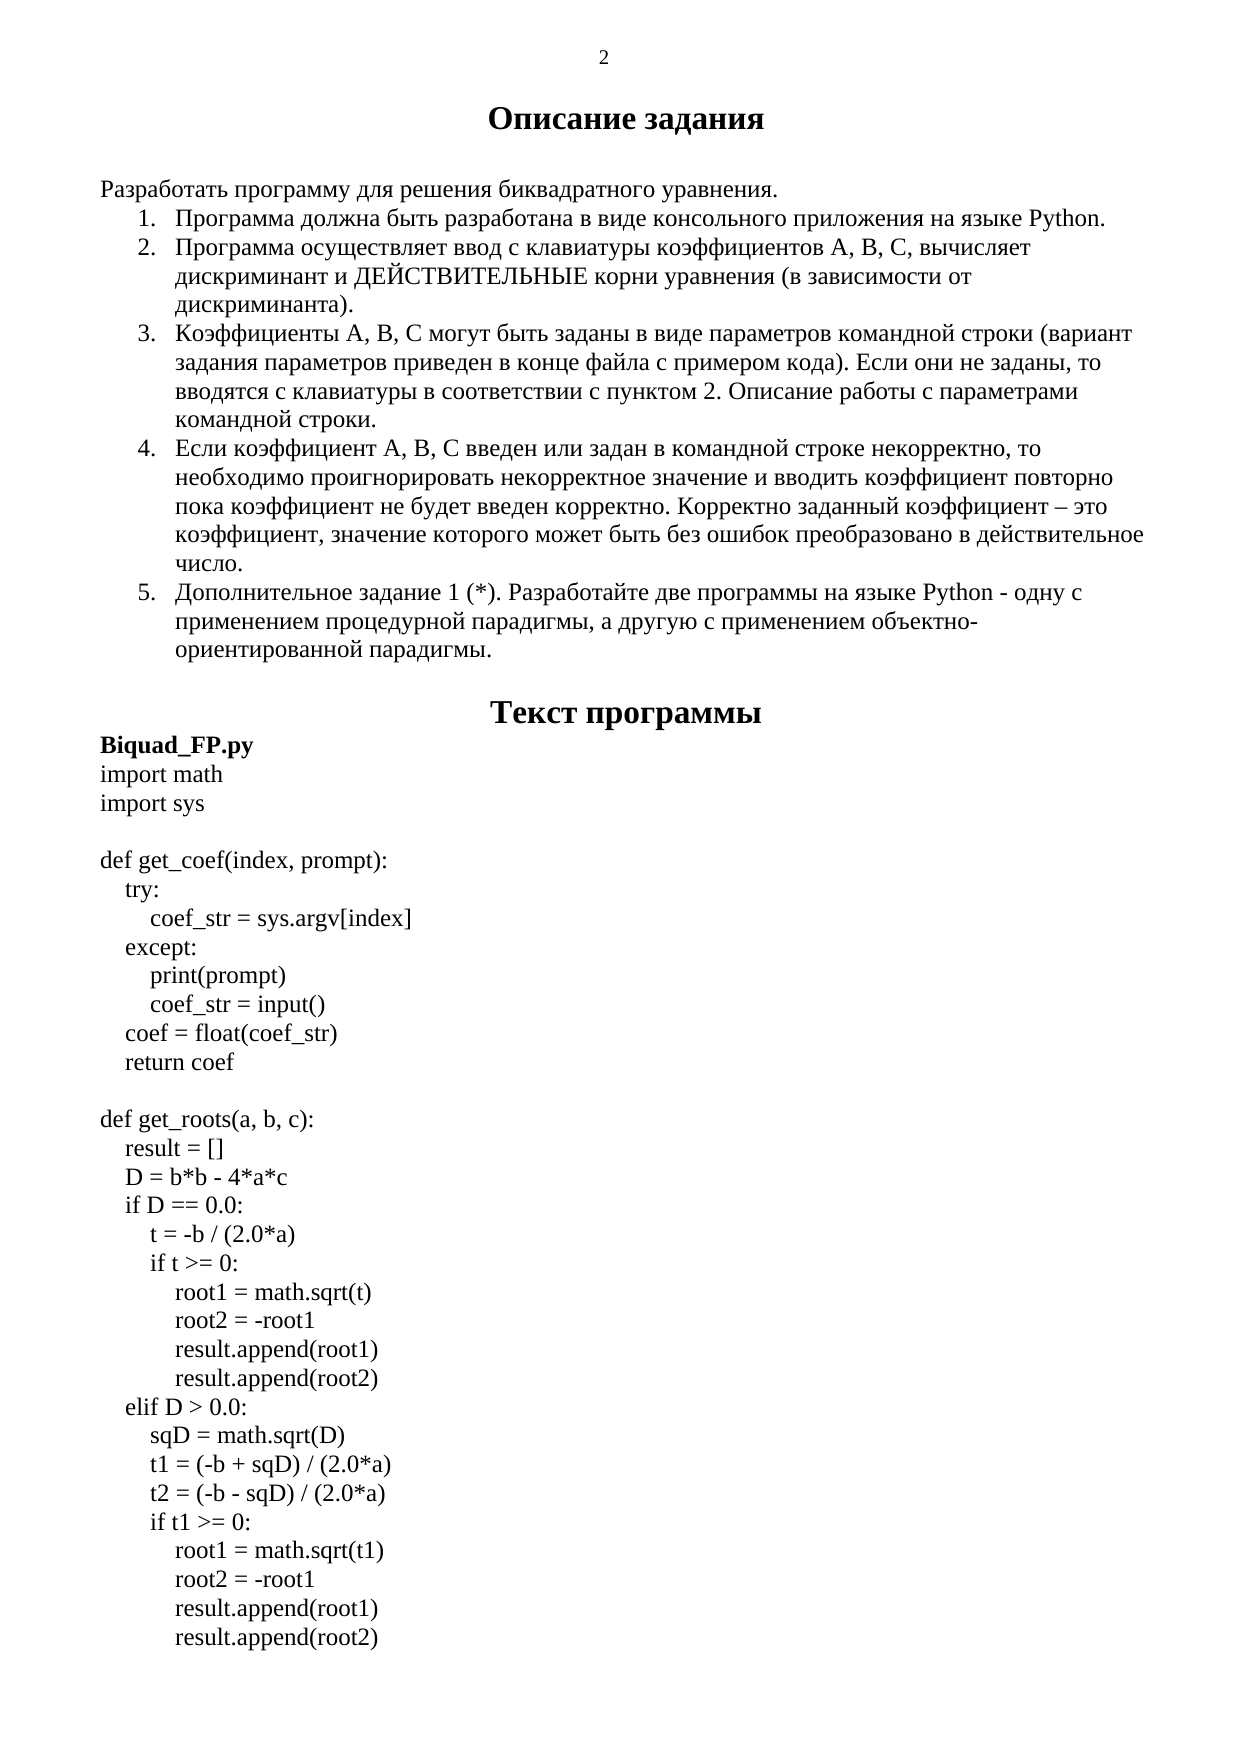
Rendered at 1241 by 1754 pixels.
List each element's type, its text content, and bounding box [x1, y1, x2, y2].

text elif D > 0.0: [100, 1392, 1152, 1420]
list Программа осуществляет ввод с клавиатуры коэффициентов А, В, С, вычисляет дискриминант и ДЕЙСТВИТЕЛЬНЫЕ корни уравнения (в зависимости от дискриминанта). [137, 232, 1152, 318]
text D = b*b - 4*a*c [100, 1162, 1152, 1190]
text except: [100, 932, 1152, 960]
text t1 = (-b + sqD) / (2.0*a) [100, 1449, 1152, 1478]
list Программа должна быть разработана в виде консольного приложения на языке Python. [137, 203, 1152, 232]
text root1 = math.sqrt(t) [100, 1277, 1152, 1305]
text root2 = -root1 [100, 1305, 1152, 1334]
text coef_str = sys.argv[index] [100, 903, 1152, 932]
list Коэффициенты А, В, С могут быть заданы в виде параметров командной строки (вариант задания параметров приведен в конце файла с примером кода). Если они не заданы, то вводятся с клавиатуры в соответствии с пунктом 2. Описание работы с параметрами командной строки. [137, 318, 1152, 433]
text Разработать программу для решения биквадратного уравнения. [100, 174, 1152, 203]
text Описание задания [100, 98, 1152, 136]
text import math [100, 759, 1152, 788]
text t = -b / (2.0*a) [100, 1219, 1152, 1248]
text result.append(root1) [100, 1334, 1152, 1363]
list Дополнительное задание 1 (*). Разработайте две программы на языке Python - одну с применением процедурной парадигмы, а другую с применением объектно-ориентированной парадигмы. [137, 577, 1152, 663]
text Biquad_FP.py [100, 730, 1152, 759]
text result.append(root1) [100, 1593, 1152, 1622]
text def get_roots(a, b, c): [100, 1104, 1152, 1133]
text if D == 0.0: [100, 1190, 1152, 1219]
text coef = float(coef_str) [100, 1018, 1152, 1047]
text t2 = (-b - sqD) / (2.0*a) [100, 1478, 1152, 1507]
text Текст программы [100, 692, 1152, 730]
text def get_coef(index, prompt): [100, 845, 1152, 874]
text try: [100, 874, 1152, 903]
list Если коэффициент А, В, С введен или задан в командной строке некорректно, то необходимо проигнорировать некорректное значение и вводить коэффициент повторно пока коэффициент не будет введен корректно. Корректно заданный коэффициент – это коэффициент, значение которого может быть без ошибок преобразовано в действительное число. [137, 433, 1152, 577]
text sqD = math.sqrt(D) [100, 1420, 1152, 1449]
text result = [] [100, 1133, 1152, 1162]
text if t1 >= 0: [100, 1507, 1152, 1535]
text return coef [100, 1047, 1152, 1075]
text root2 = -root1 [100, 1564, 1152, 1593]
text import sys [100, 788, 1152, 817]
text result.append(root2) [100, 1363, 1152, 1392]
text root1 = math.sqrt(t1) [100, 1535, 1152, 1564]
text if t >= 0: [100, 1248, 1152, 1277]
text coef_str = input() [100, 989, 1152, 1018]
text result.append(root2) [100, 1622, 1152, 1650]
text print(prompt) [100, 960, 1152, 989]
